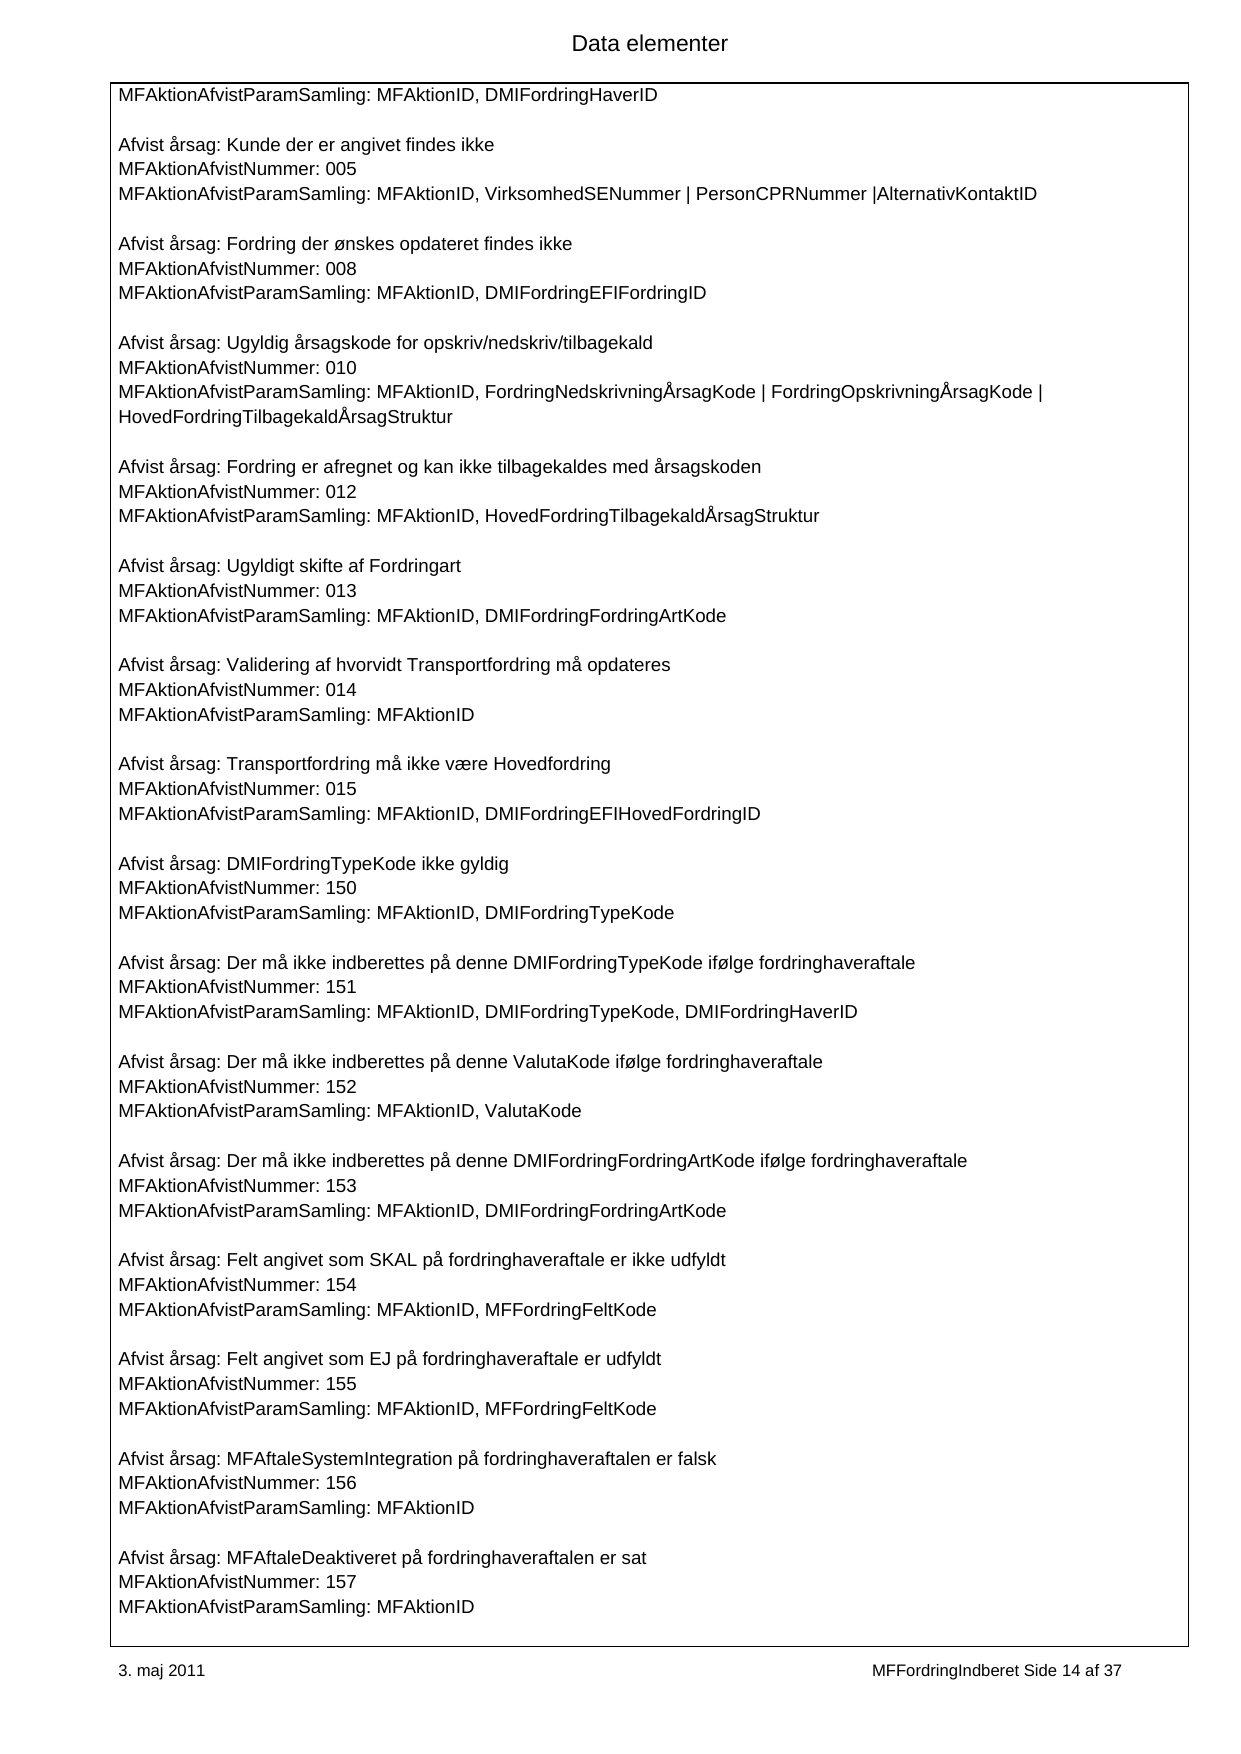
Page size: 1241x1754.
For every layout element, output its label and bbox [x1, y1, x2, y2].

table_cell [111, 84, 1188, 1646]
